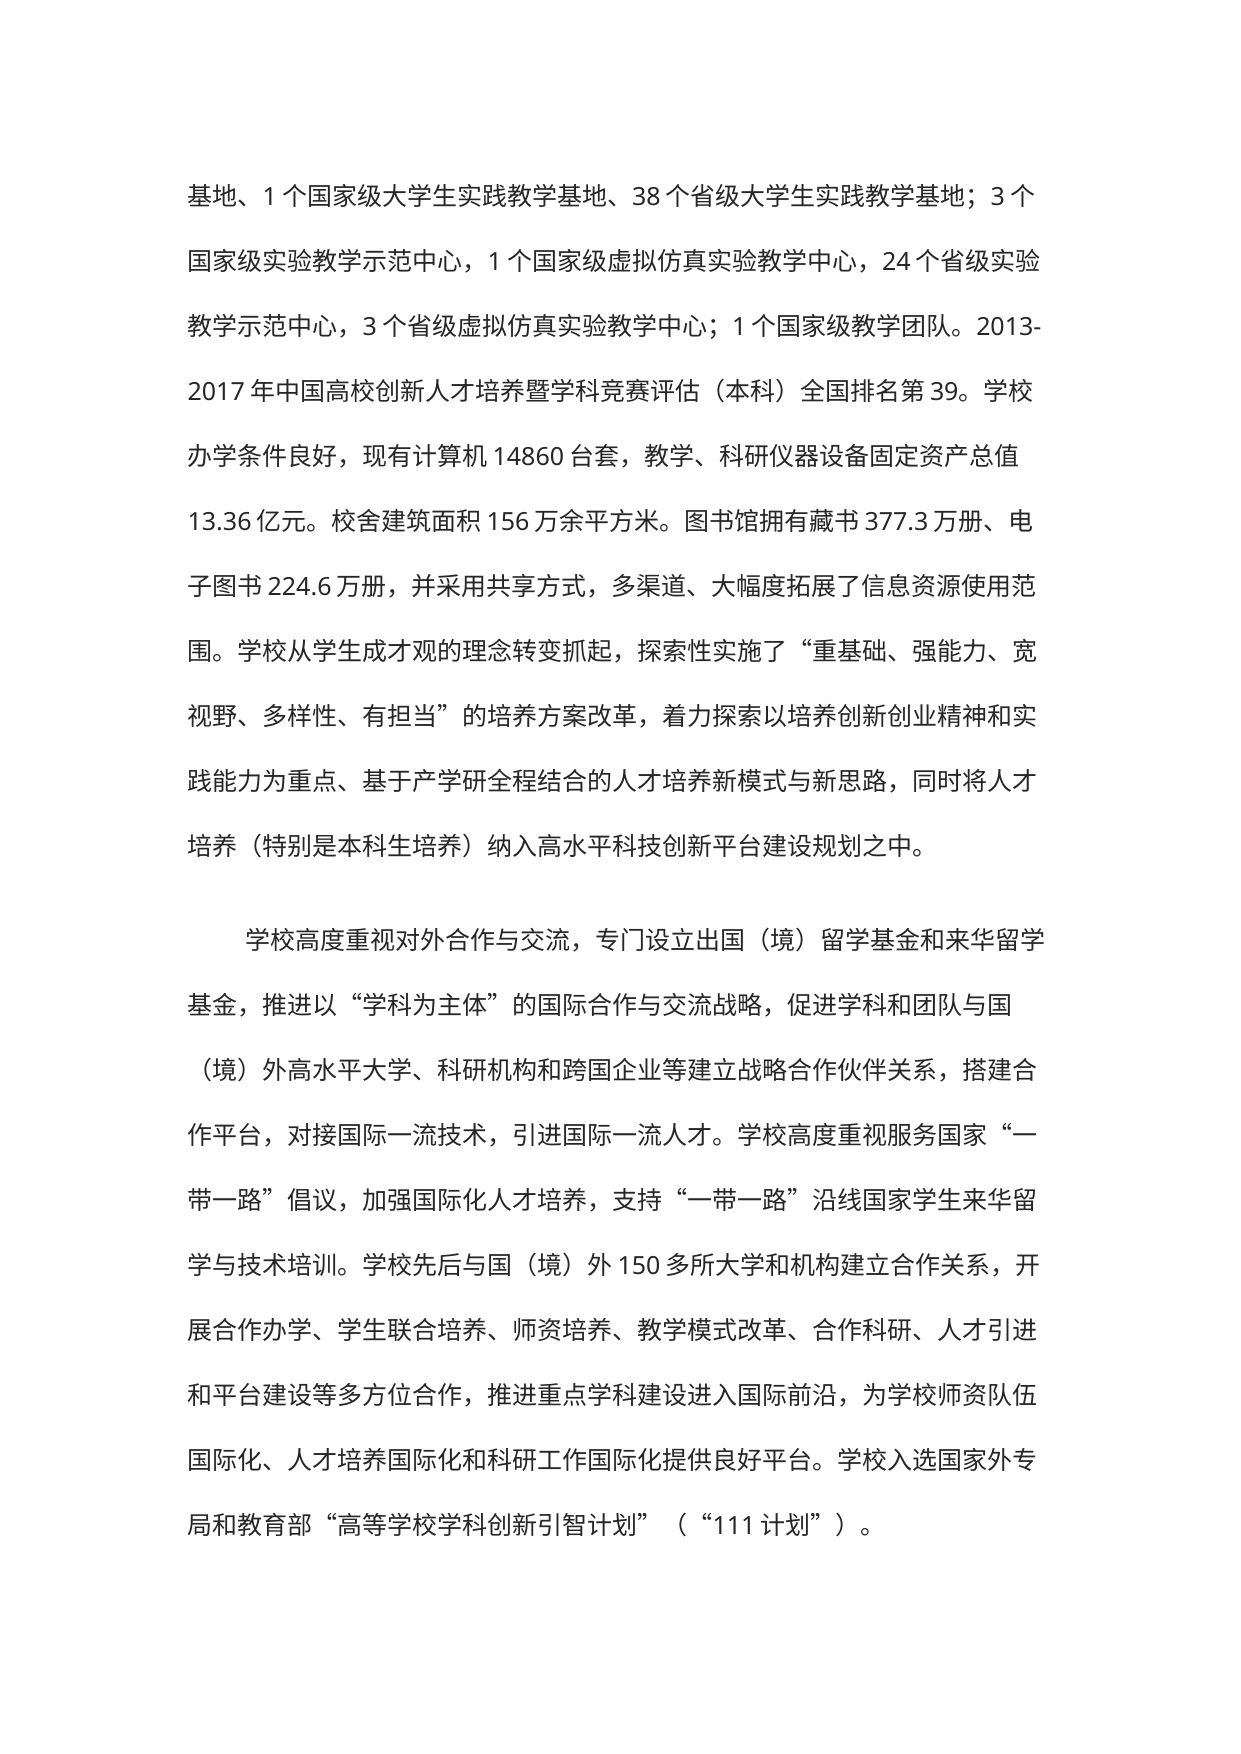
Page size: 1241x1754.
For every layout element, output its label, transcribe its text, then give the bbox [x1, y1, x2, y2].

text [187, 162, 1053, 877]
text 学校高度重视对外合作与交流，专门设立出国（境）留学基金和来华留学基金，推进以“学科为主体”的国际合作与交流战略，促进学科和团队与国（境）外高水平大学、科研机构和跨国企业等建立战略合作伙伴关系，搭建合作平台，对接国际一流技术，引进国际一流人才。学校高度重视服务国家“一带一路”倡议，加强国际化人才培养，支持“一带一路”沿线国家学生来华留学与技术培训。学校先后与国（境）外150多所大学和机构建立合作关系，开展合作办学、学生联合培养、师资培养、教学模式改革、合作科研、人才引进和平台建设等多方位合作，推进重点学科建设进入国际前沿，为学校师资队伍国际化、人才培养国际化和科研工作国际化提供良好平台。学校入选国家外专局和教育部“高等学校学科创新引智计划”（“111计划”）。 [187, 906, 1053, 1556]
